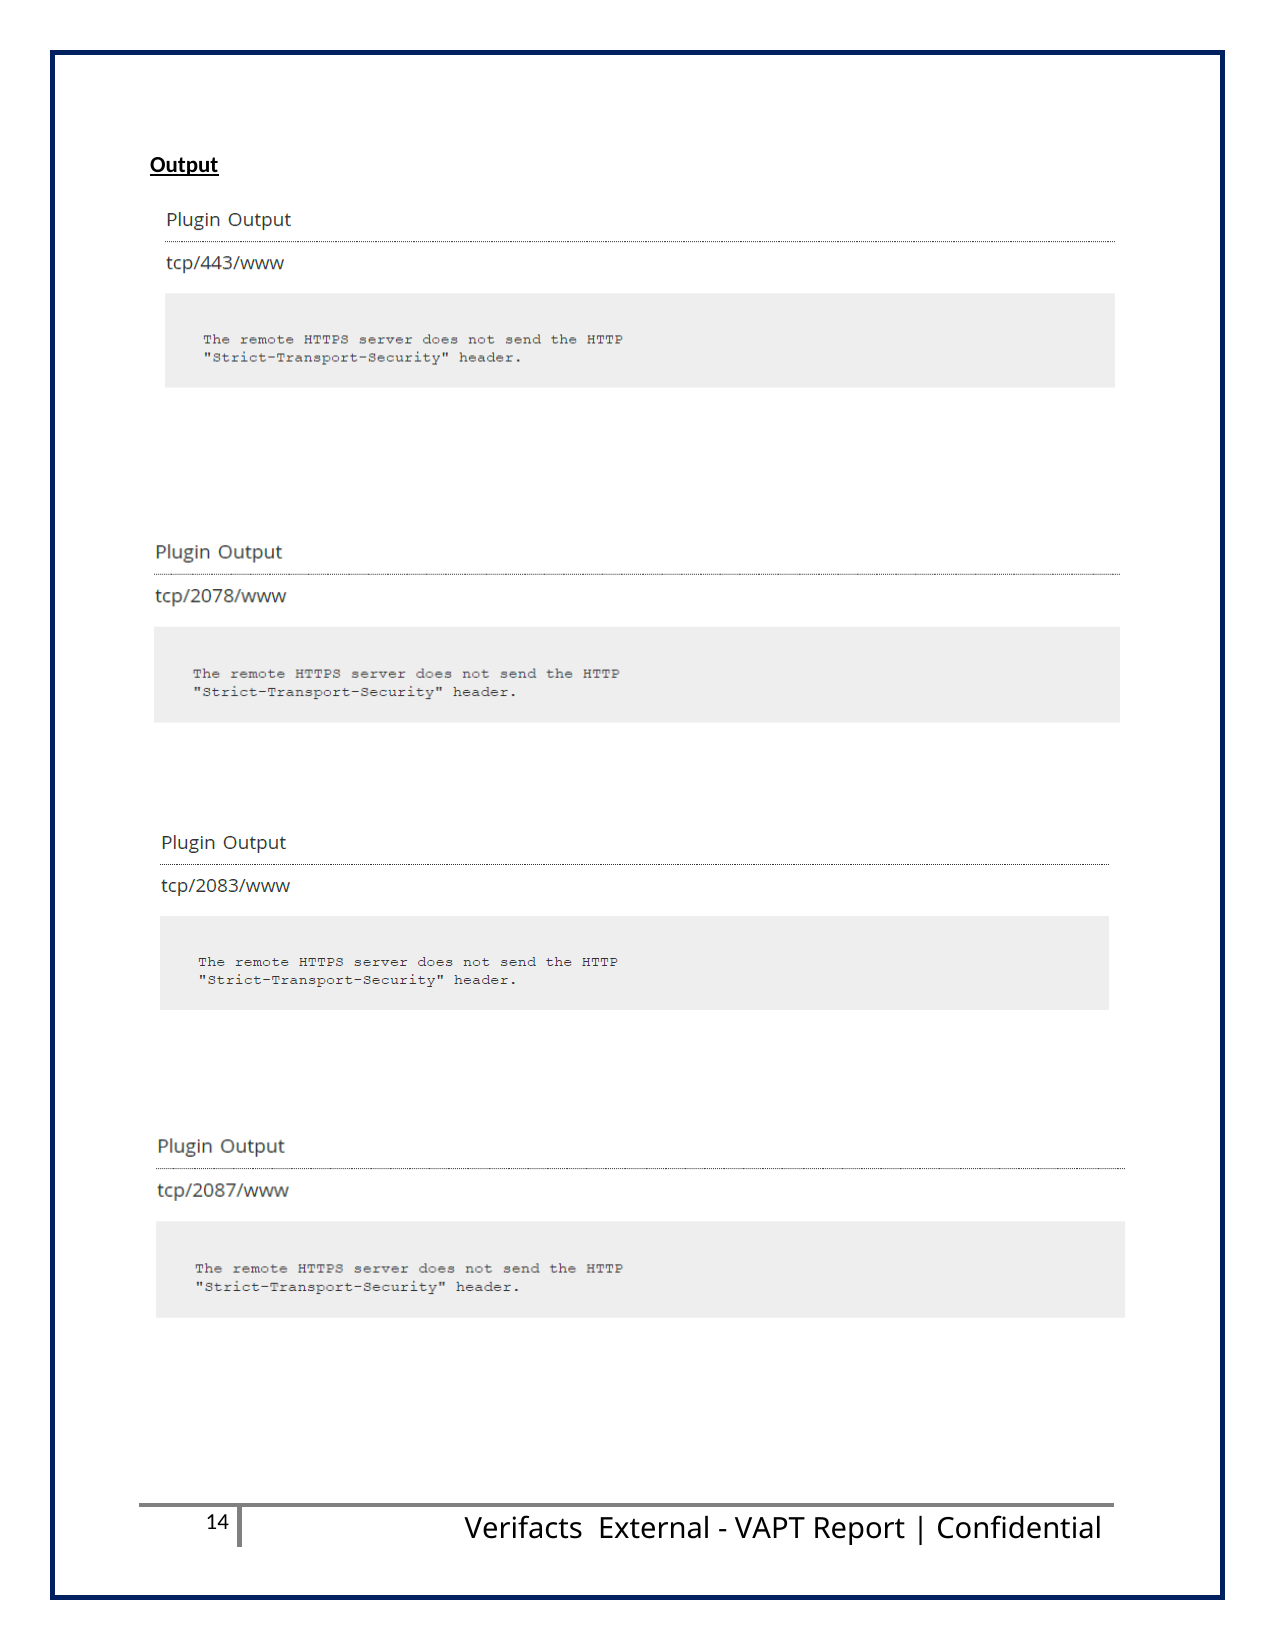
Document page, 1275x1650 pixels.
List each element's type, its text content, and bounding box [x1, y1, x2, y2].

text Output [150, 150, 1125, 178]
picture [150, 1123, 1125, 1415]
picture [150, 822, 1125, 1099]
picture [150, 532, 1125, 798]
picture [150, 203, 1125, 508]
